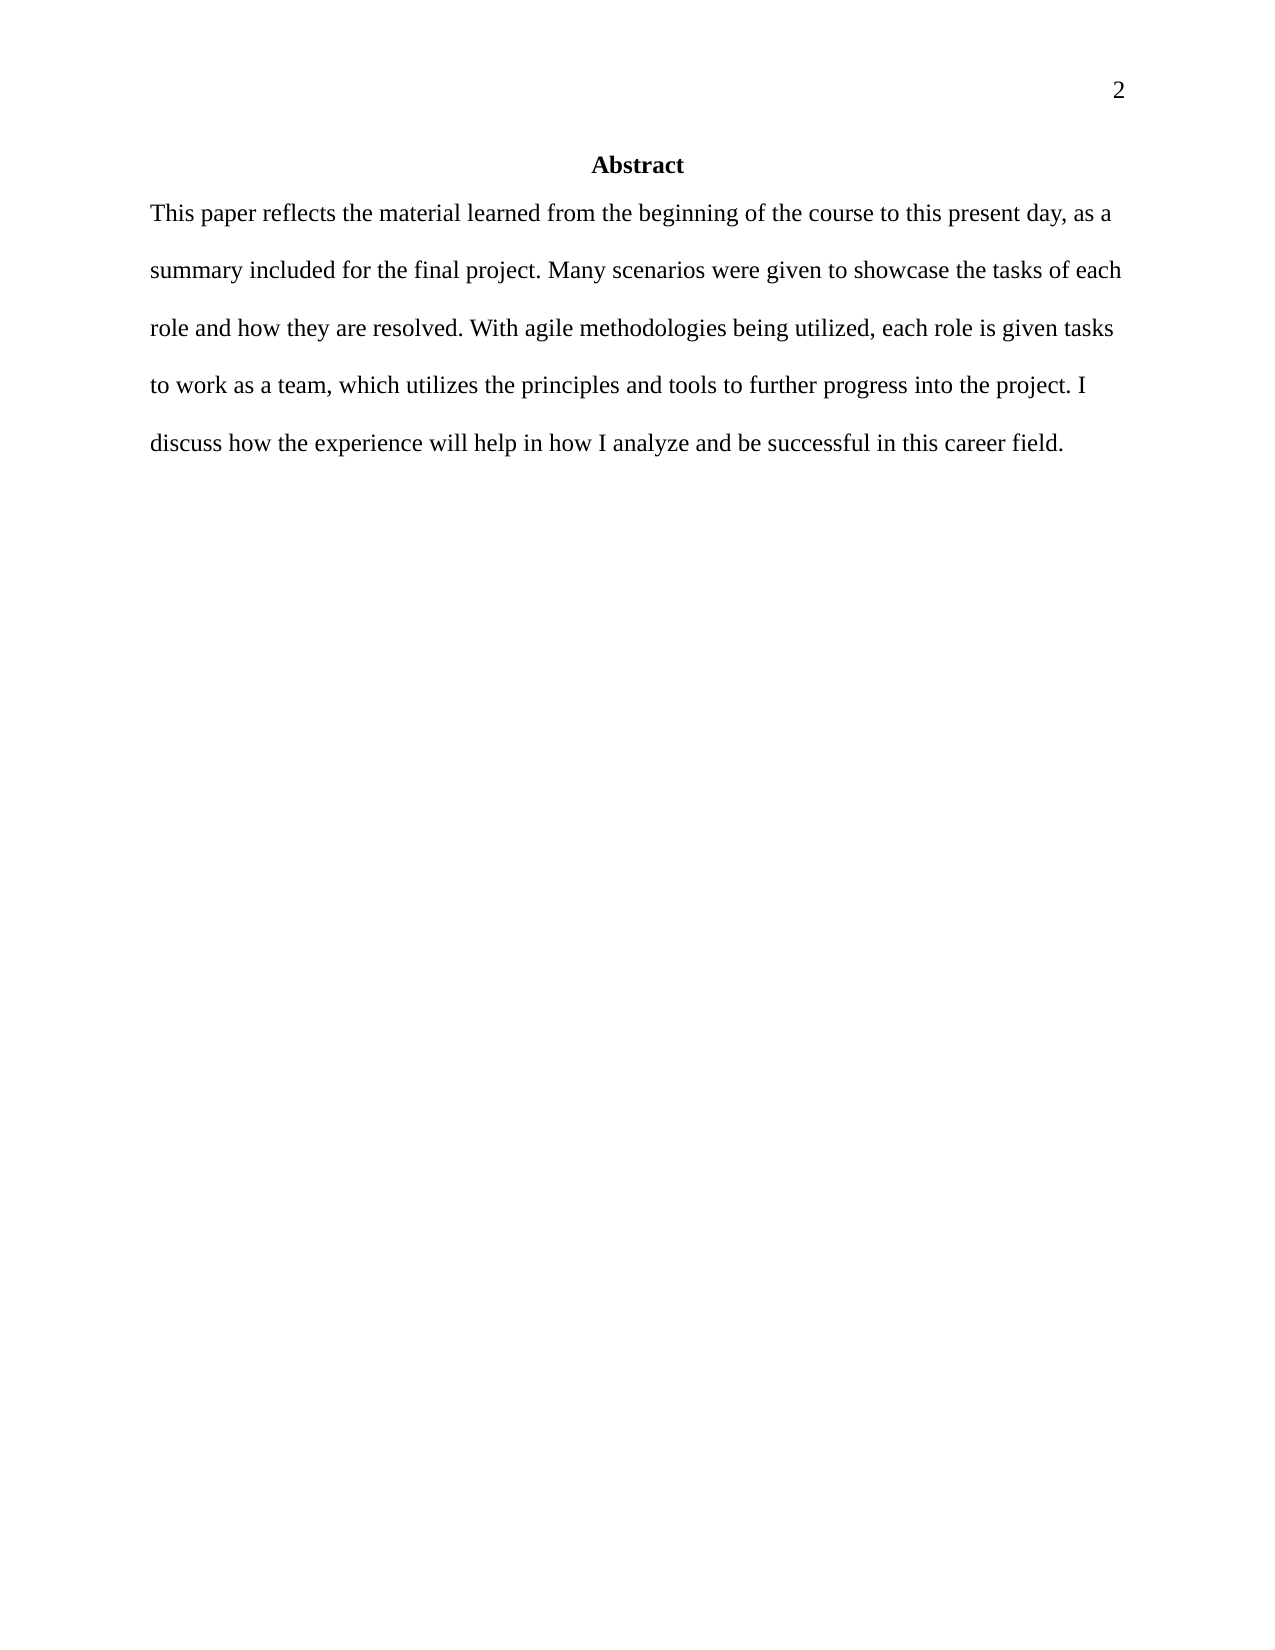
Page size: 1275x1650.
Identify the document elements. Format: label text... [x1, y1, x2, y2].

text Abstract [150, 150, 1125, 179]
text This paper reflects the material learned from the beginning of the course to this present day, as a summary included for the final project. Many scenarios were given to showcase the tasks of each role and how they are resolved. With agile methodologies being utilized, each role is given tasks to work as a team, which utilizes the principles and tools to further progress into the project. I discuss how the experience will help in how I analyze and be successful in this career field. [150, 198, 1125, 456]
